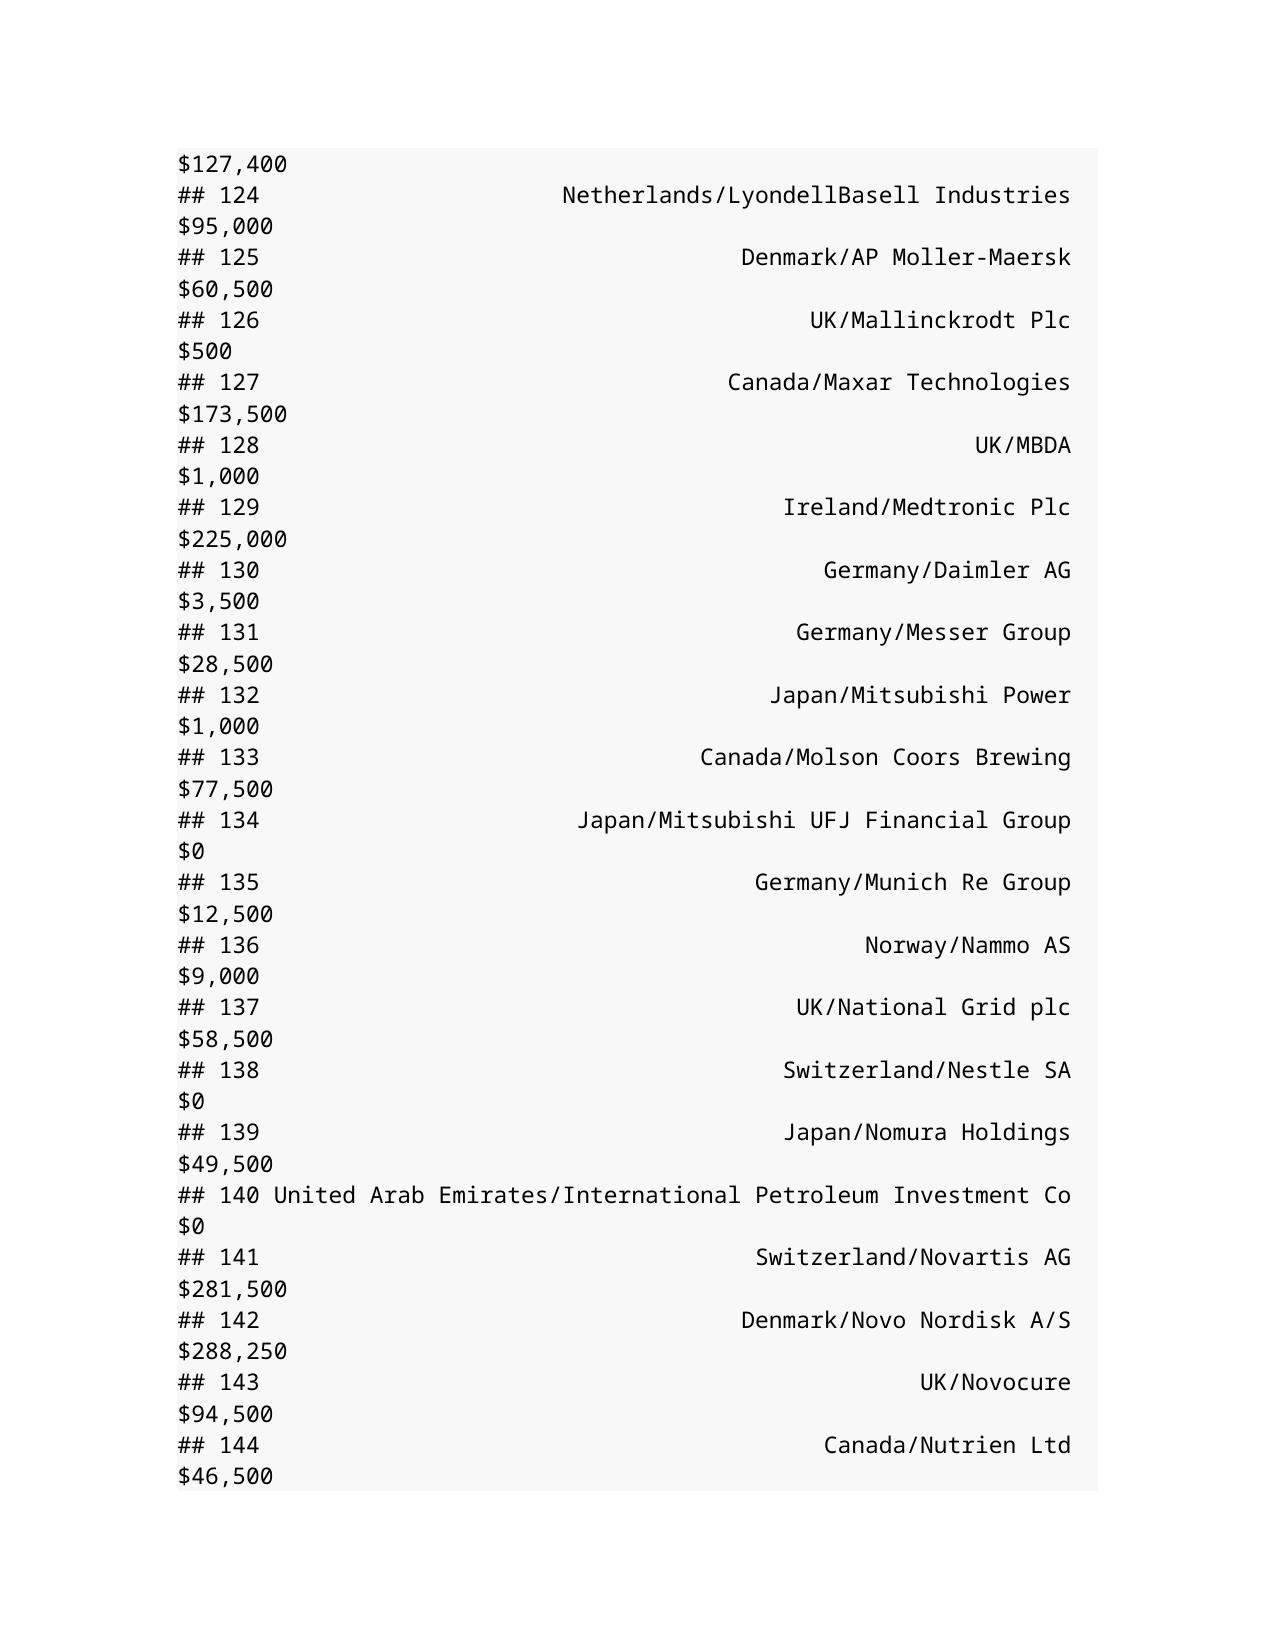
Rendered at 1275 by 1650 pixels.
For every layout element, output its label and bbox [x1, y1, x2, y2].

text [177, 148, 1098, 1491]
